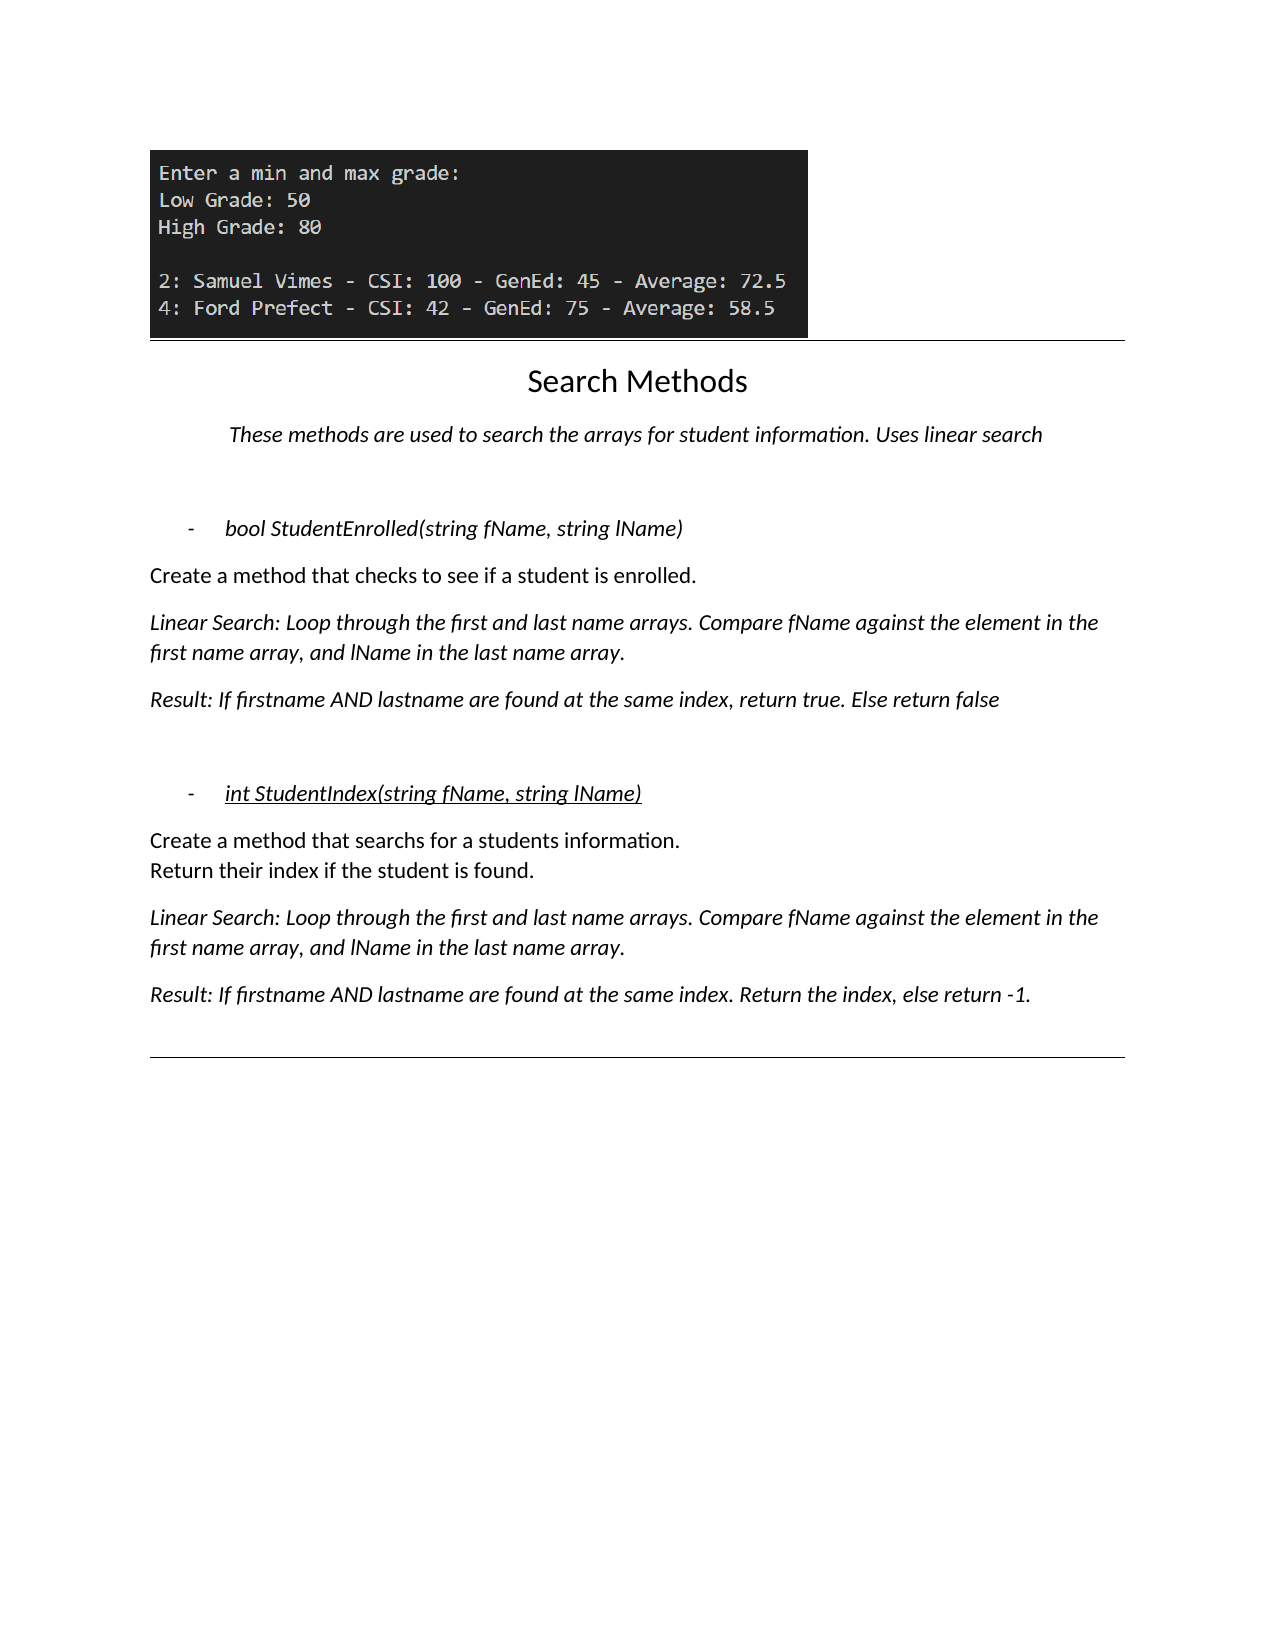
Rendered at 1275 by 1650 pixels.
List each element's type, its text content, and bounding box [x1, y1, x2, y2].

text Create a method that searchs for a students information. Return their index if the student is found. [150, 826, 1125, 884]
list bool StudentEnrolled(string fName, string lName) [187, 514, 1125, 542]
picture [150, 150, 808, 338]
text Linear Search: Loop through the first and last name arrays. Compare fName against the element in the first name array, and lName in the last name array. [150, 608, 1125, 666]
text Create a method that checks to see if a student is enrolled. [150, 561, 1125, 589]
text Search Methods [150, 360, 1125, 401]
text Linear Search: Loop through the first and last name arrays. Compare fName against the element in the first name array, and lName in the last name array. [150, 903, 1125, 961]
text Result: If firstname AND lastname are found at the same index. Return the index, else return -1. [150, 980, 1125, 1008]
text These methods are used to search the arrays for student information. Uses linear search [150, 421, 1125, 449]
text Result: If firstname AND lastname are found at the same index, return true. Else return false [150, 685, 1125, 713]
list int StudentIndex(string fName, string lName) [187, 779, 1125, 807]
